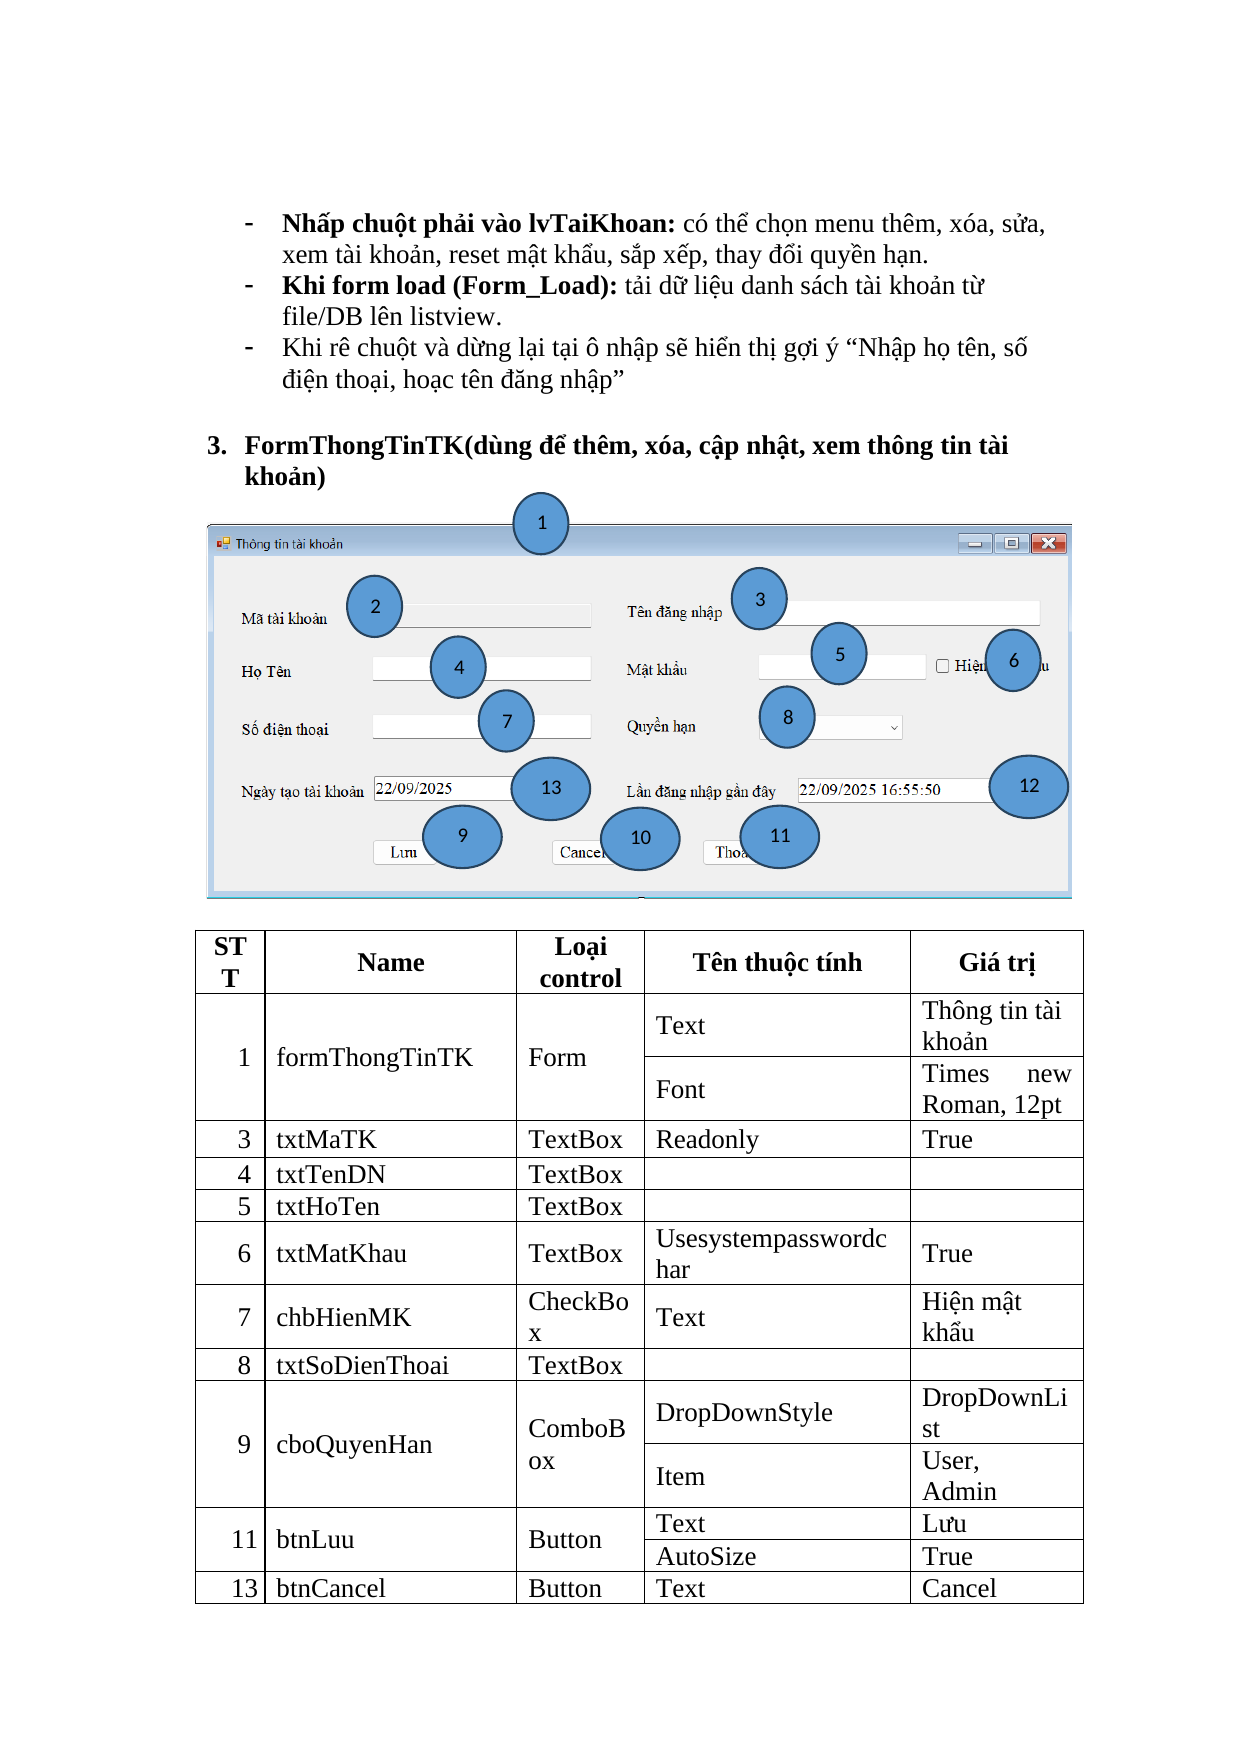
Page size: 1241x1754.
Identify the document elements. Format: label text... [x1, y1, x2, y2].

table_cell TextBox [517, 1349, 644, 1380]
list Khi form load (Form_Load): tải dữ liệu danh sách tài khoản từ file/DB lên listview. [244, 269, 1063, 332]
table_cell [196, 1190, 264, 1221]
table_header Giá trị [911, 931, 1083, 993]
table_cell Thông tin tài khoản [911, 994, 1083, 1056]
table_cell [911, 1158, 1083, 1189]
list Khi rê chuột và dừng lại tại ô nhập sẽ hiển thị gợi ý “Nhập họ tên, số điện thoại, hoạc tên đăng nhập” [244, 332, 1063, 394]
table_cell txtMaTK [266, 1121, 516, 1157]
table_cell Hiện mật khẩu [911, 1285, 1083, 1348]
table_cell Text [645, 994, 910, 1056]
table_cell txtSoDienThoai [266, 1349, 516, 1380]
table_cell ComboBox [517, 1381, 644, 1507]
table_cell [196, 1121, 264, 1157]
table_cell Text [645, 1572, 910, 1603]
table_cell TextBox [517, 1158, 644, 1189]
table_cell TextBox [517, 1222, 644, 1284]
table_cell True [911, 1121, 1083, 1157]
table_cell [196, 1381, 264, 1507]
table_cell [196, 1158, 264, 1189]
table_header STT [196, 931, 264, 993]
table_cell Usesystempasswordchar [645, 1222, 910, 1284]
table_cell [196, 1572, 264, 1603]
table_cell [645, 1190, 910, 1221]
table_cell CheckBox [517, 1285, 644, 1348]
table_cell Font [645, 1057, 910, 1119]
table_cell Item [645, 1444, 910, 1507]
table_cell Text [645, 1285, 910, 1348]
table_cell [911, 1190, 1083, 1221]
table_cell txtTenDN [266, 1158, 516, 1189]
subtitle FormThongTinTK(dùng để thêm, xóa, cập nhật, xem thông tin tài khoản) [207, 429, 1063, 492]
table_cell Lưu [911, 1508, 1083, 1539]
table_cell txtHoTen [266, 1190, 516, 1221]
table_cell Times new Roman, 12pt [911, 1057, 1083, 1119]
table_cell TextBox [517, 1121, 644, 1157]
table_cell [196, 1349, 264, 1380]
table_cell AutoSize [645, 1540, 910, 1571]
table_cell formThongTinTK [266, 994, 516, 1119]
table_header Name [266, 931, 516, 993]
table_cell DropDownList [911, 1381, 1083, 1443]
table_cell [196, 1285, 264, 1348]
table_cell [645, 1349, 910, 1380]
table_cell [911, 1349, 1083, 1380]
picture [206, 522, 1072, 899]
table_cell True [911, 1222, 1083, 1284]
table_cell [196, 994, 264, 1119]
table_cell [196, 1222, 264, 1284]
table_header Loại control [517, 931, 644, 993]
table_cell DropDownStyle [645, 1381, 910, 1443]
table_cell Form [517, 994, 644, 1119]
table_cell TextBox [517, 1190, 644, 1221]
table_cell [196, 1508, 264, 1571]
table_cell Readonly [645, 1121, 910, 1157]
table_cell cboQuyenHan [266, 1381, 516, 1507]
table_cell chbHienMK [266, 1285, 516, 1348]
table_cell Text [645, 1508, 910, 1539]
table_cell [645, 1158, 910, 1189]
table_cell True [911, 1540, 1083, 1571]
table_cell btnCancel [266, 1572, 516, 1603]
table_cell Button [517, 1508, 644, 1571]
table_cell Cancel [911, 1572, 1083, 1603]
table_header Tên thuộc tính [645, 931, 910, 993]
table_cell btnLuu [266, 1508, 516, 1571]
list Nhấp chuột phải vào lvTaiKhoan: có thể chọn menu thêm, xóa, sửa, xem tài khoản, reset mật khẩu, sắp xếp, thay đổi quyền hạn. [244, 207, 1063, 269]
table_cell User, Admin [911, 1444, 1083, 1507]
table_cell Button [517, 1572, 644, 1603]
table_cell txtMatKhau [266, 1222, 516, 1284]
